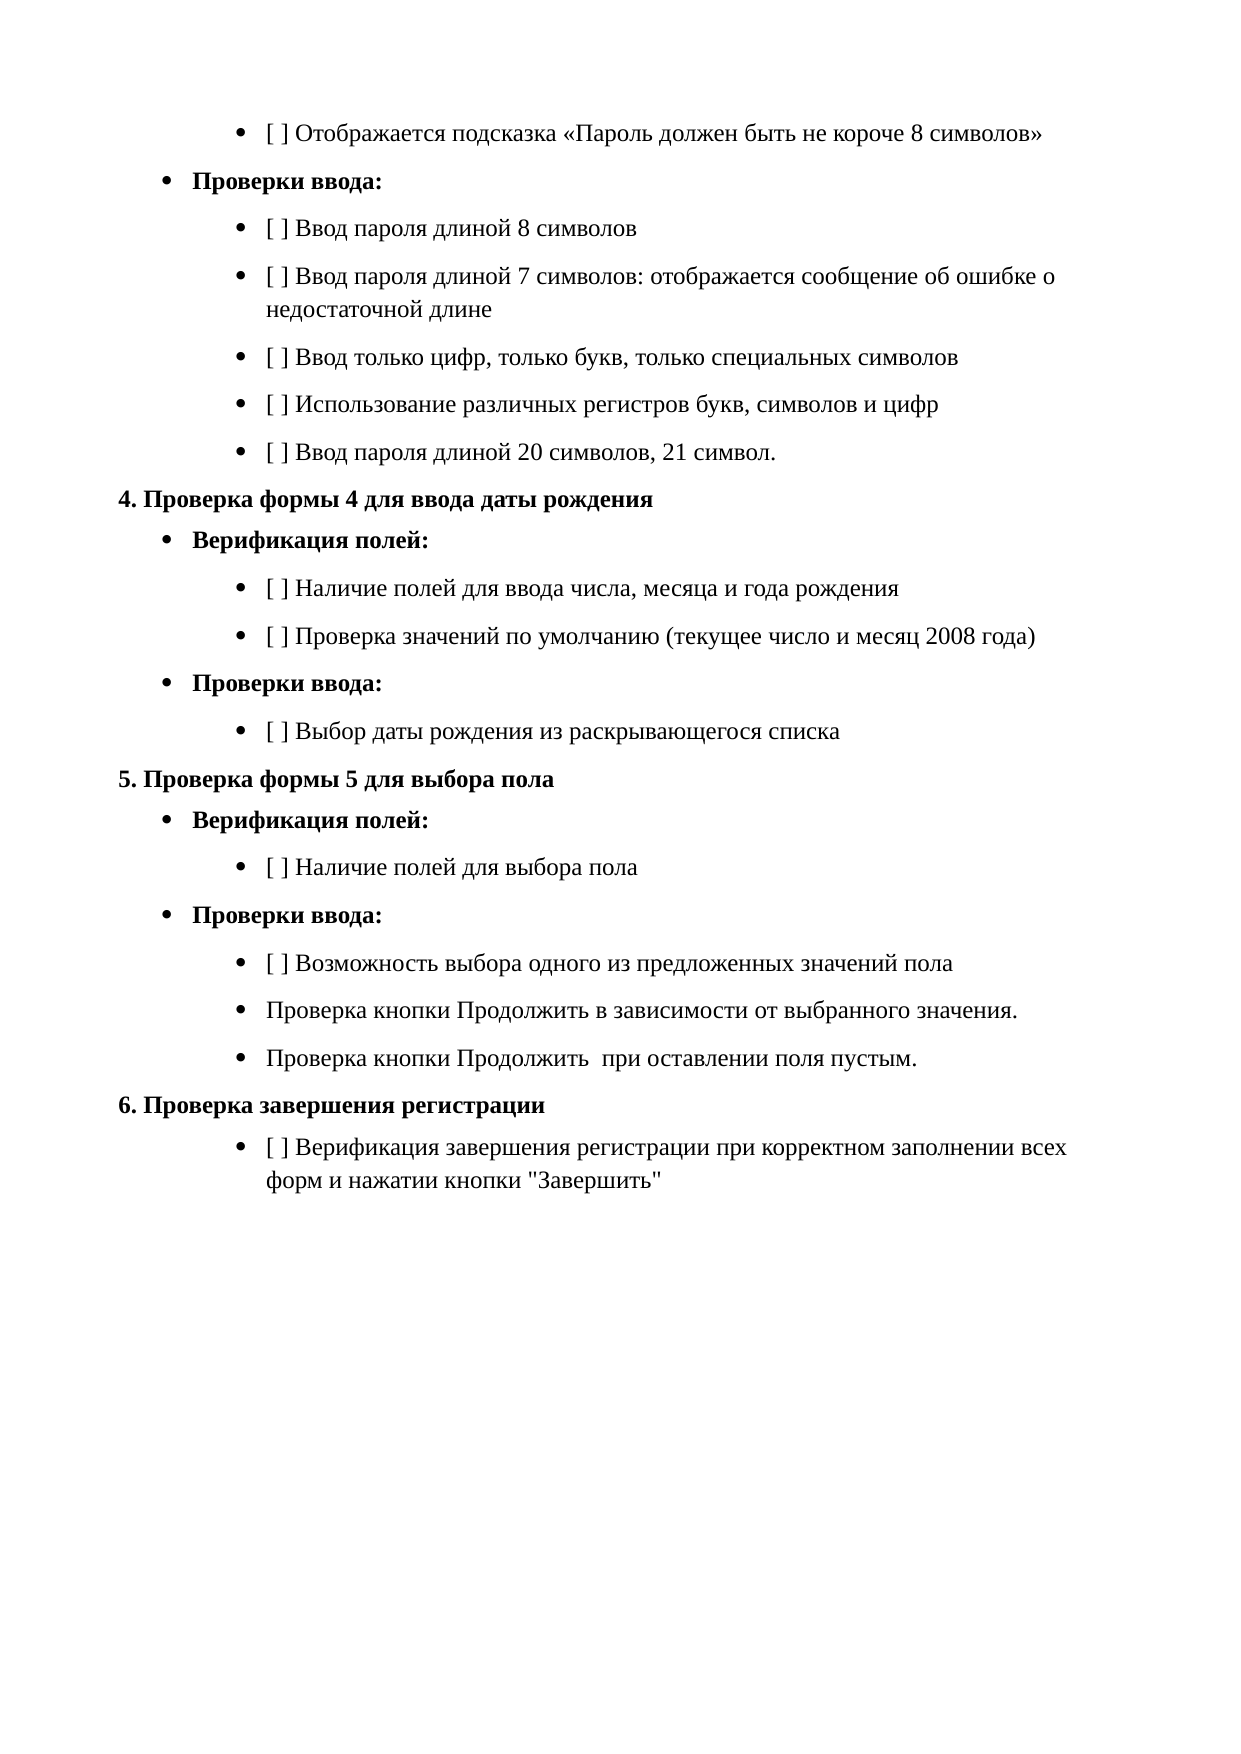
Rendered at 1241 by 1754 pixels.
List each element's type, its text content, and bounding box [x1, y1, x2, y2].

list [ ] Наличие полей для выбора пола [236, 852, 1122, 881]
list [ ] Наличие полей для ввода числа, месяца и года рождения [236, 573, 1122, 602]
list [ ] Выбор даты рождения из раскрывающегося списка [236, 716, 1122, 745]
list Проверки ввода: [162, 900, 1122, 929]
list [ ] Ввод пароля длиной 8 символов [236, 213, 1122, 242]
list [ ] Возможность выбора одного из предложенных значений пола [236, 948, 1122, 976]
list Проверки ввода: [162, 166, 1122, 194]
list Проверка кнопки Продолжить при оставлении поля пустым. [236, 1043, 1122, 1072]
list Верификация полей: [162, 526, 1122, 554]
list Проверки ввода: [162, 668, 1122, 697]
list [ ] Отображается подсказка «Пароль должен быть не короче 8 символов» [236, 118, 1122, 147]
list [ ] Ввод пароля длиной 7 символов: отображается сообщение об ошибке о недостаточной длине [236, 261, 1122, 323]
list [ ] Использование различных регистров букв, символов и цифр [236, 389, 1122, 418]
list [ ] Ввод пароля длиной 20 символов, 21 символ. [236, 437, 1122, 466]
list [ ] Ввод только цифр, только букв, только специальных символов [236, 342, 1122, 370]
subtitle 4. Проверка формы 4 для ввода даты рождения [118, 484, 1122, 513]
list Верификация полей: [162, 805, 1122, 834]
list [ ] Верификация завершения регистрации при корректном заполнении всех форм и нажатии кнопки "Завершить" [236, 1132, 1122, 1193]
subtitle 6. Проверка завершения регистрации [118, 1091, 1122, 1119]
list [ ] Проверка значений по умолчанию (текущее число и месяц 2008 года) [236, 621, 1122, 649]
subtitle 5. Проверка формы 5 для выбора пола [118, 764, 1122, 792]
list Проверка кнопки Продолжить в зависимости от выбранного значения. [236, 995, 1122, 1024]
